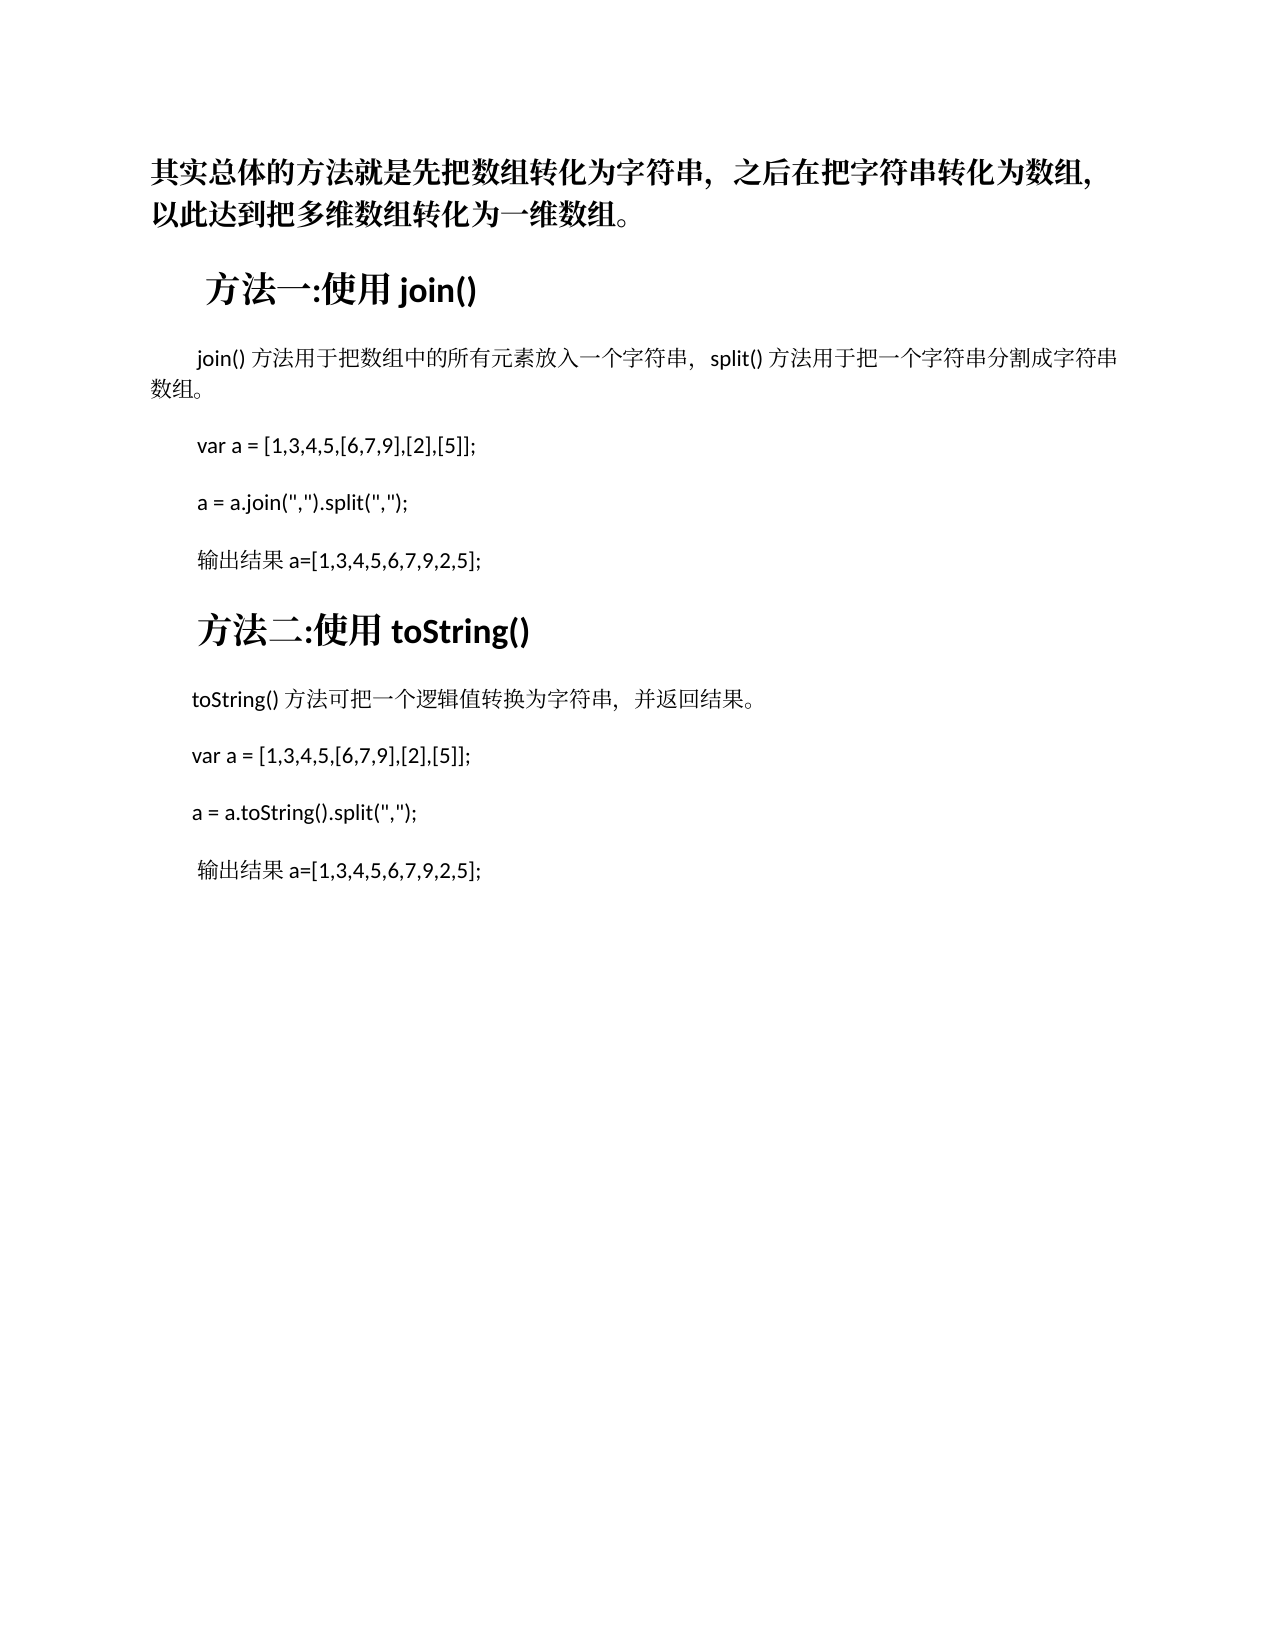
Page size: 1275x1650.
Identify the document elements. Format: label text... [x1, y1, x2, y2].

text join() 方法用于把数组中的所有元素放入一个字符串，split() 方法用于把一个字符串分割成字符串数组。 [150, 341, 1125, 404]
text 其实总体的方法就是先把数组转化为字符串，之后在把字符串转化为数组，以此达到把多维数组转化为一维数组。 [150, 150, 1125, 234]
text a = a.toString().split(","); [150, 798, 1125, 826]
text 输出结果a=[1,3,4,5,6,7,9,2,5]; [150, 854, 1125, 885]
text toString() 方法可把一个逻辑值转换为字符串，并返回结果。 [150, 682, 1125, 714]
text var a = [1,3,4,5,[6,7,9],[2],[5]]; [150, 432, 1125, 460]
text 方法一:使用join() [150, 262, 1125, 313]
text var a = [1,3,4,5,[6,7,9],[2],[5]]; [150, 742, 1125, 770]
text a = a.join(",").split(","); [150, 488, 1125, 516]
text 方法二:使用toString() [150, 603, 1125, 654]
text 输出结果a=[1,3,4,5,6,7,9,2,5]; [150, 544, 1125, 575]
